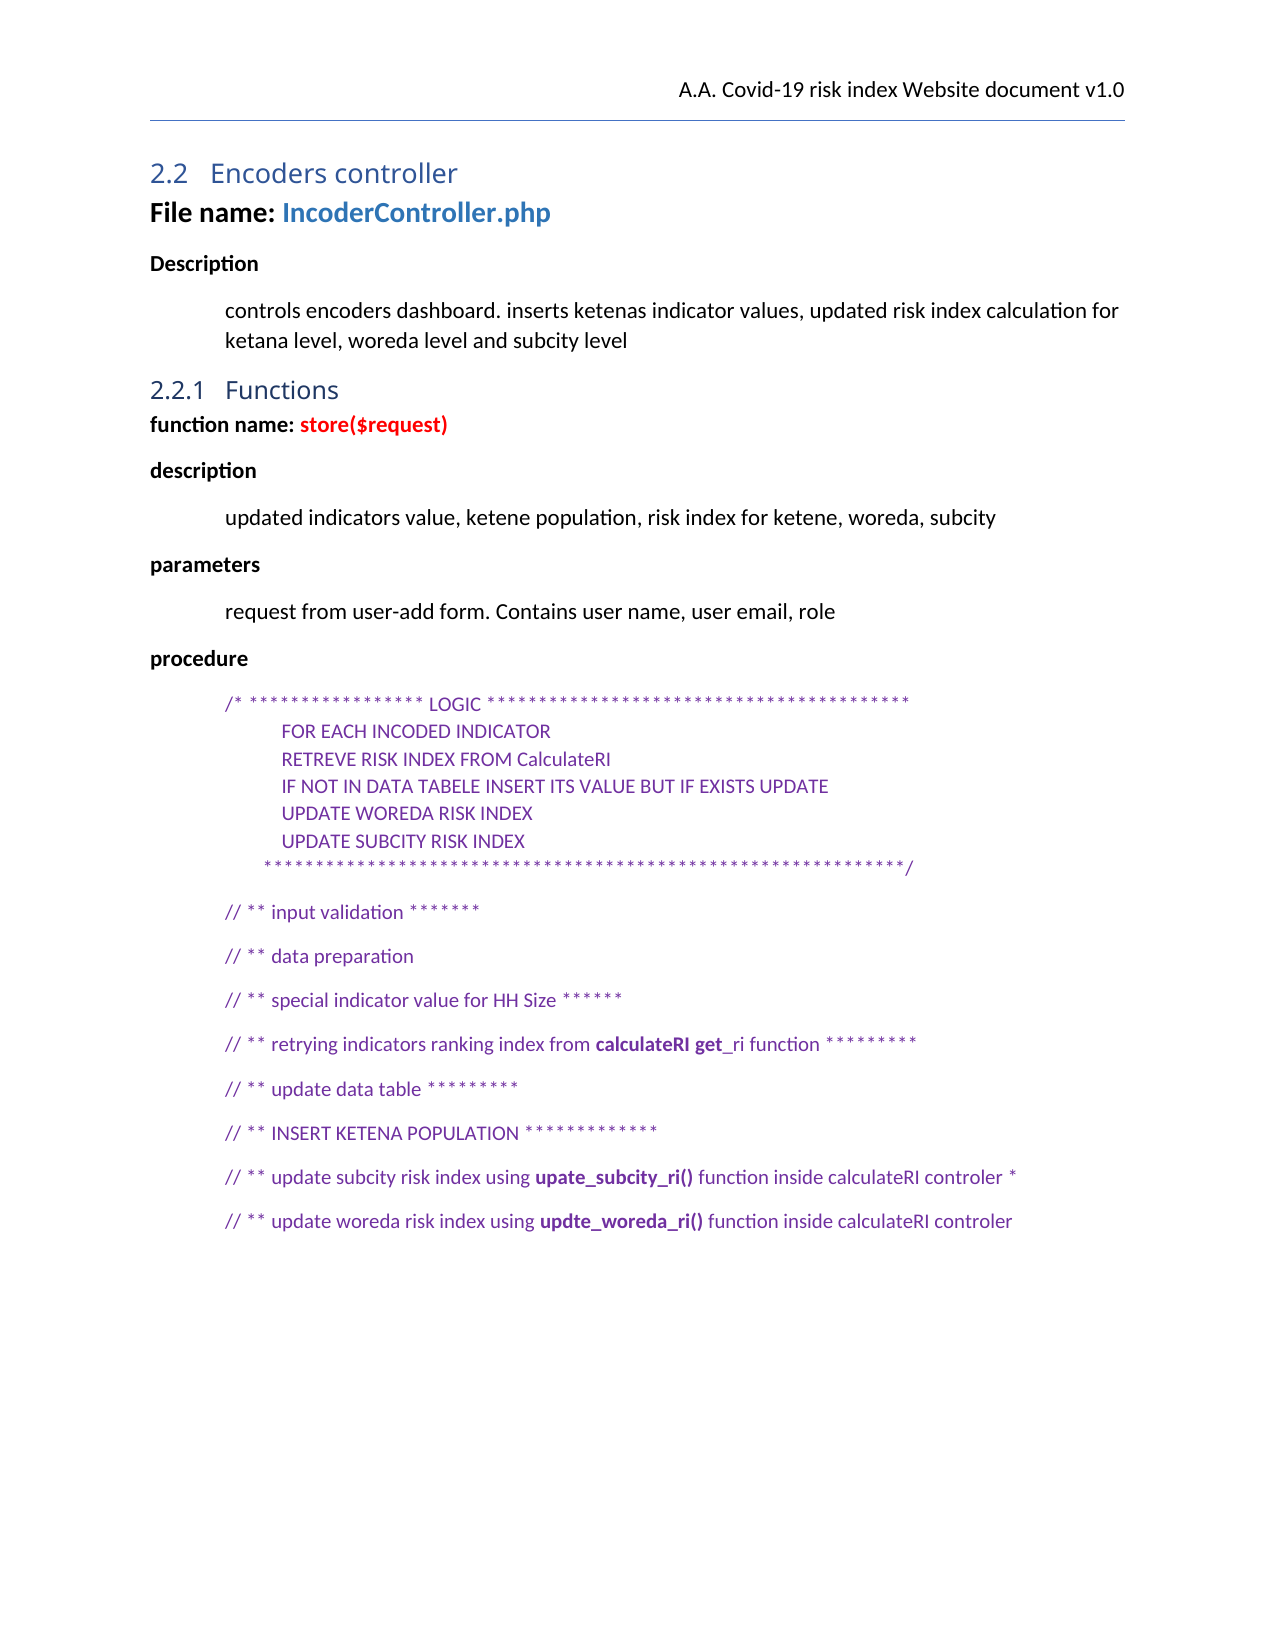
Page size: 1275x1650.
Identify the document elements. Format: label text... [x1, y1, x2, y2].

list request from user-add form. Contains user name, user email, role [225, 597, 1125, 625]
text parameters [150, 550, 1125, 578]
text // ** data preparation [150, 943, 1125, 969]
list FOR EACH INCODED INDICATOR [225, 718, 1125, 744]
text // ** update woreda risk index using updte_woreda_ri() function inside calculateRI controler [150, 1208, 1125, 1233]
text // ** retrying indicators ranking index from calculateRI get_ri function ********* [150, 1032, 1125, 1057]
list updated indicators value, ketene population, risk index for ketene, woreda, subcity [225, 503, 1125, 532]
list UPDATE SUBCITY RISK INDEX [225, 828, 1125, 853]
list /* ***************** LOGIC ***************************************** [225, 691, 1125, 716]
text // ** special indicator value for HH Size ****** [150, 988, 1125, 1013]
text procedure [150, 644, 1125, 672]
text function name: store($request) [150, 410, 1125, 438]
subtitle Functions [150, 373, 1125, 407]
text File name: IncoderController.php [150, 194, 1125, 229]
text // ** update subcity risk index using upate_subcity_ri() function inside calculateRI controler * [150, 1164, 1125, 1189]
text // ** update data table ********* [150, 1076, 1125, 1101]
list IF NOT IN DATA TABELE INSERT ITS VALUE BUT IF EXISTS UPDATE [225, 773, 1125, 799]
text // ** INSERT KETENA POPULATION ************* [150, 1120, 1125, 1145]
list controls encoders dashboard. inserts ketenas indicator values, updated risk index calculation for ketana level, woreda level and subcity level [225, 296, 1125, 354]
text // ** input validation ******* [150, 899, 1125, 925]
list UPDATE WOREDA RISK INDEX [225, 801, 1125, 826]
subtitle Encoders controller [150, 154, 1125, 191]
list **************************************************************/ [225, 855, 1125, 881]
text Description [150, 249, 1125, 277]
list RETREVE RISK INDEX FROM CalculateRI [225, 746, 1125, 771]
text description [150, 457, 1125, 485]
